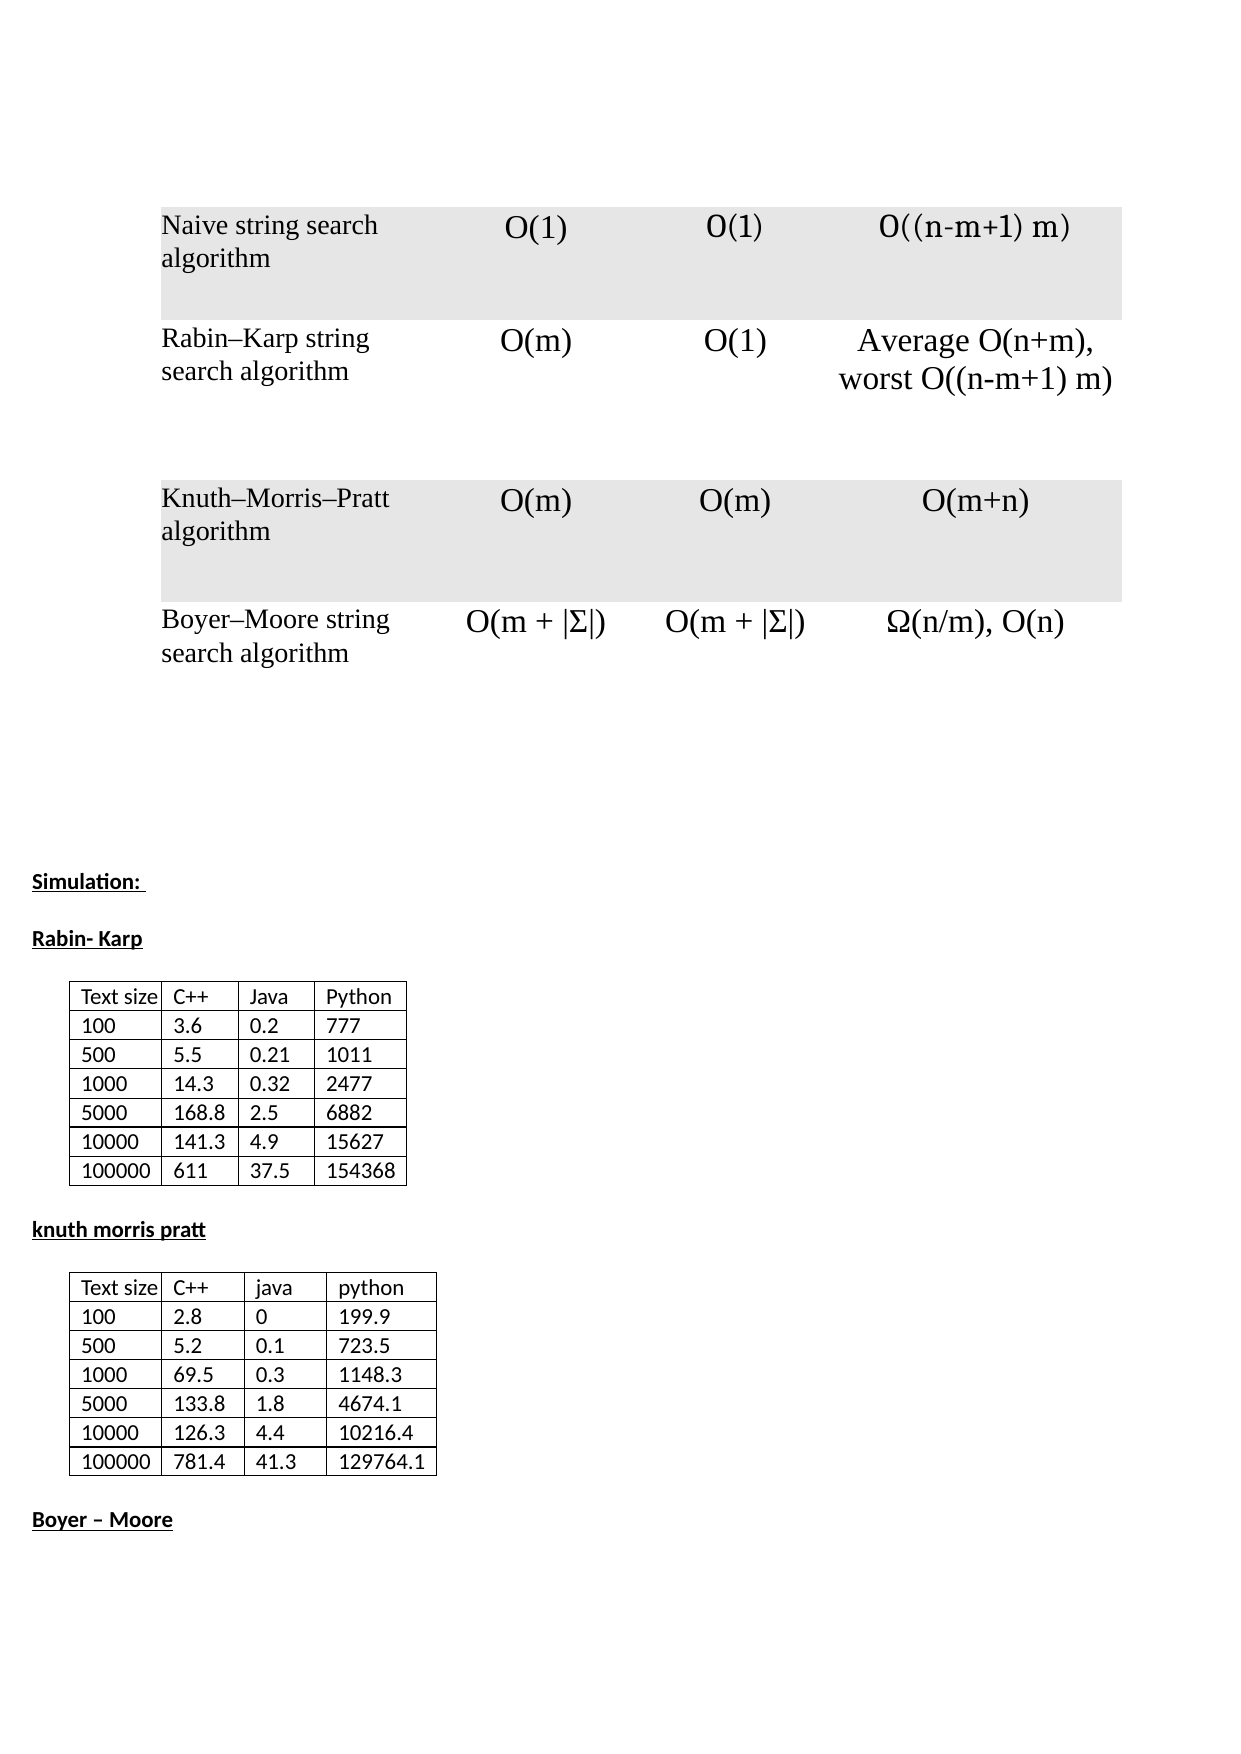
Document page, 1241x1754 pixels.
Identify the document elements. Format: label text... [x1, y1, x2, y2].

table_header O(1) [642, 207, 828, 320]
table_cell 100000 [70, 1448, 161, 1475]
table_header C++ [162, 982, 238, 1010]
table_header Text size [70, 982, 161, 1010]
table_cell O(m) [430, 320, 642, 480]
table_cell 0 [245, 1302, 326, 1330]
table_header Java [239, 982, 314, 1010]
table_cell 129764.1 [327, 1448, 436, 1475]
table_header Python [315, 982, 406, 1010]
table_cell 37.5 [239, 1157, 314, 1184]
table_cell 199.9 [327, 1302, 436, 1330]
table_cell Rabin–Karp string search algorithm [161, 320, 430, 480]
text Boyer – Moore [32, 1506, 1208, 1534]
table_cell 168.8 [162, 1099, 238, 1126]
table_cell 1000 [70, 1360, 161, 1388]
table_header O((n-m+1) m) [828, 207, 1122, 320]
table_header Text size [70, 1273, 161, 1301]
table_header C++ [162, 1273, 244, 1301]
table_cell O(m + |Σ|) [642, 602, 828, 723]
table_cell Average O(n+m), worst O((n-m+1) m) [828, 320, 1122, 480]
table_cell 154368 [315, 1157, 406, 1184]
table_cell 1000 [70, 1069, 161, 1097]
table_cell O(m) [430, 480, 642, 602]
table_cell 781.4 [162, 1448, 244, 1475]
table_header java [245, 1273, 326, 1301]
table_cell 100000 [70, 1157, 161, 1184]
table_cell 5000 [70, 1389, 161, 1417]
table_cell 611 [162, 1157, 238, 1184]
table_cell 0.2 [239, 1011, 314, 1039]
table_cell 500 [70, 1331, 161, 1359]
table_cell Knuth–Morris–Pratt algorithm [161, 480, 430, 602]
table_cell O(m+n) [828, 480, 1122, 602]
table_cell 0.1 [245, 1331, 326, 1359]
table_cell 133.8 [162, 1389, 244, 1417]
table_cell 1.8 [245, 1389, 326, 1417]
table_cell 100 [70, 1302, 161, 1330]
table_header Naive string search algorithm [161, 207, 430, 320]
table_cell 2.8 [162, 1302, 244, 1330]
table_header O(1) [430, 207, 642, 320]
table_cell O(1) [642, 320, 828, 480]
table_cell 777 [315, 1011, 406, 1039]
table_cell 15627 [315, 1128, 406, 1156]
text Simulation: [32, 867, 1208, 895]
table_cell 5000 [70, 1099, 161, 1126]
table_cell 4.9 [239, 1128, 314, 1156]
table_cell 126.3 [162, 1418, 244, 1446]
table_cell 5.2 [162, 1331, 244, 1359]
table_cell 2.5 [239, 1099, 314, 1126]
table_cell Boyer–Moore string search algorithm [161, 602, 430, 723]
table_cell 5.5 [162, 1040, 238, 1068]
table_cell 141.3 [162, 1128, 238, 1156]
table_cell O(m + |Σ|) [430, 602, 642, 723]
table_cell O(m) [642, 480, 828, 602]
table_header python [327, 1273, 436, 1301]
text Rabin- Karp [32, 924, 1208, 952]
table_cell 14.3 [162, 1069, 238, 1097]
table_cell 4.4 [245, 1418, 326, 1446]
table_cell 1011 [315, 1040, 406, 1068]
table_cell 6882 [315, 1099, 406, 1126]
table_cell 100 [70, 1011, 161, 1039]
table_cell 41.3 [245, 1448, 326, 1475]
table_cell 2477 [315, 1069, 406, 1097]
table_cell 3.6 [162, 1011, 238, 1039]
table_cell 0.3 [245, 1360, 326, 1388]
table_cell 0.32 [239, 1069, 314, 1097]
table_cell Ω(n/m), O(n) [828, 602, 1122, 723]
table_cell 1148.3 [327, 1360, 436, 1388]
table_cell 10000 [70, 1128, 161, 1156]
text knuth morris pratt [32, 1215, 1208, 1243]
table_cell 10000 [70, 1418, 161, 1446]
table_cell 10216.4 [327, 1418, 436, 1446]
table_cell 723.5 [327, 1331, 436, 1359]
table_cell 0.21 [239, 1040, 314, 1068]
table_cell 4674.1 [327, 1389, 436, 1417]
table_cell 69.5 [162, 1360, 244, 1388]
table_cell 500 [70, 1040, 161, 1068]
